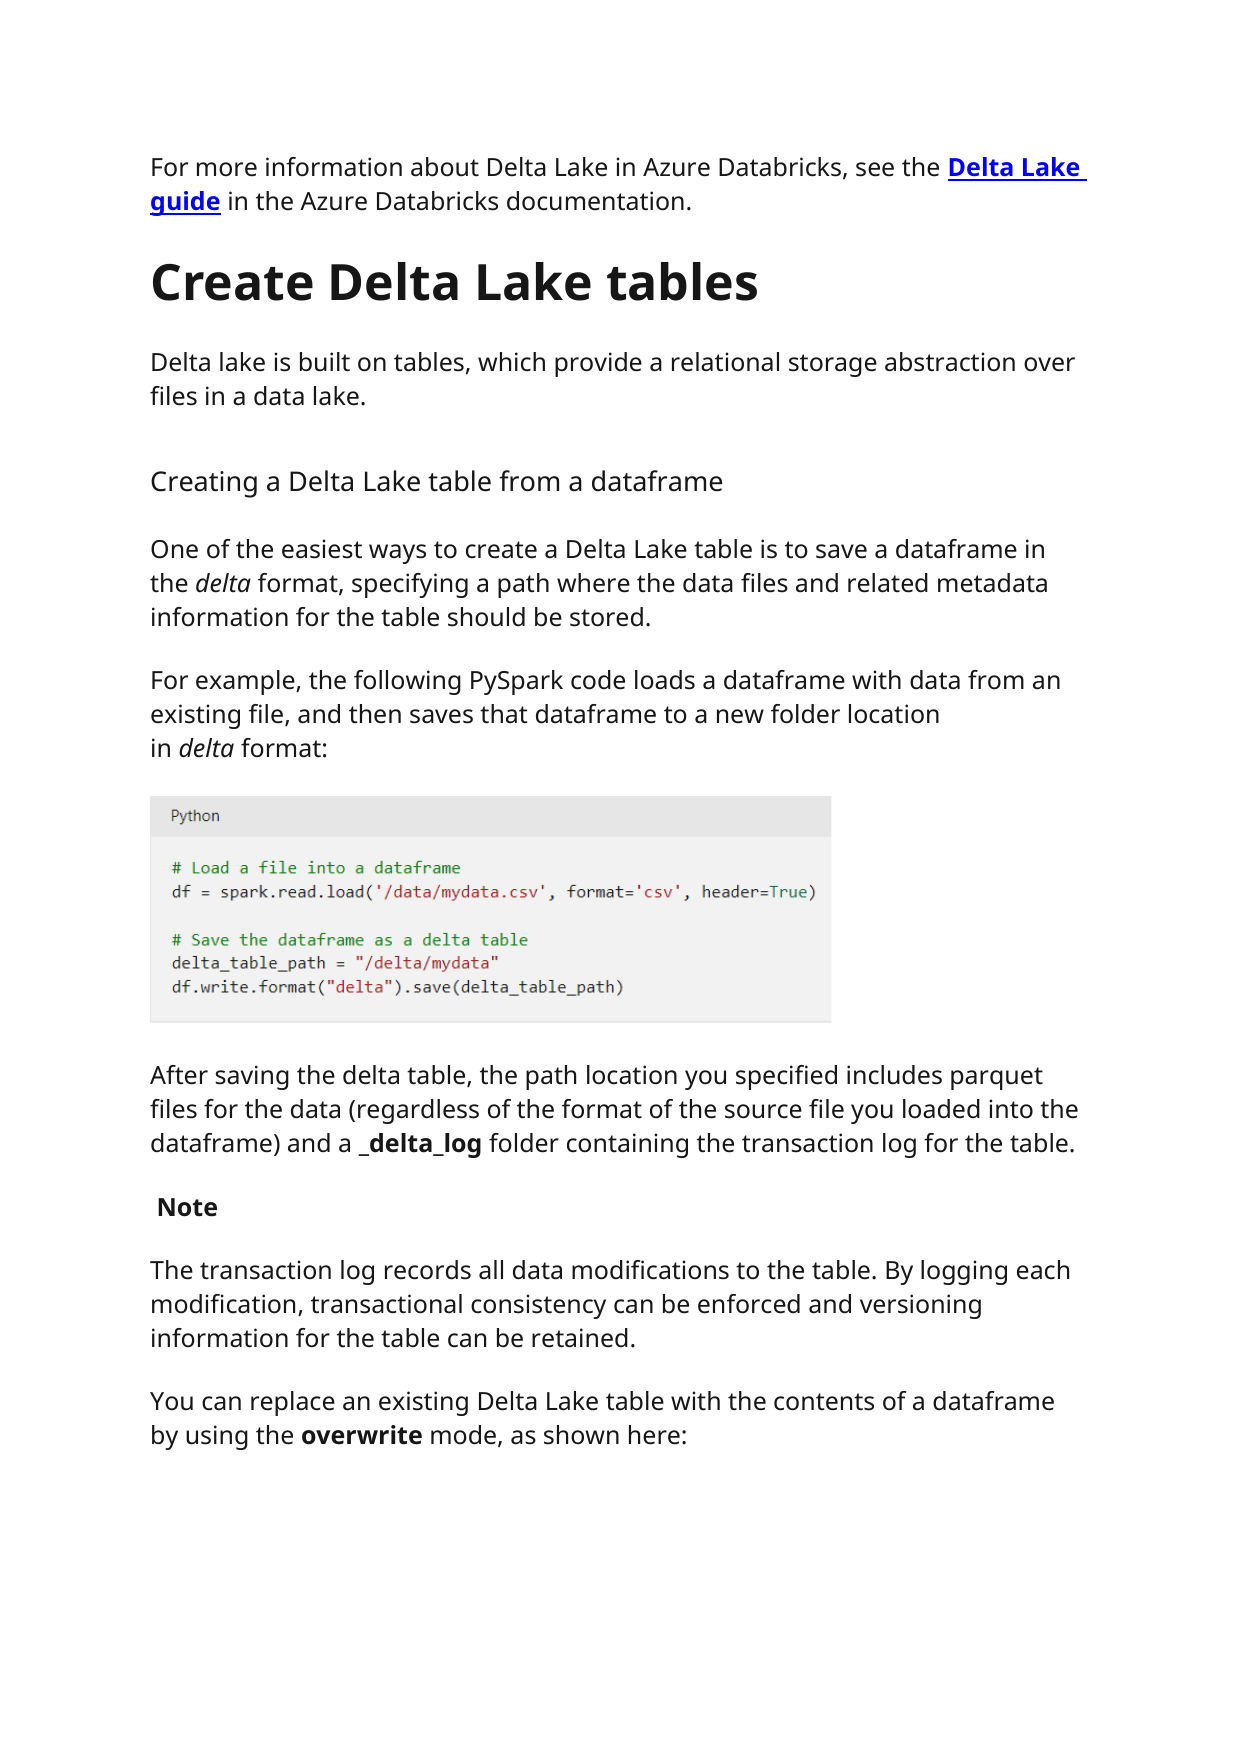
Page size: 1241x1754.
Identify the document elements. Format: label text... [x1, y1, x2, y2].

text You can replace an existing Delta Lake table with the contents of a dataframe by using the overwrite mode, as shown here: [150, 1384, 1090, 1452]
text After saving the delta table, the path location you specified includes parquet files for the data (regardless of the format of the source file you loaded into the dataframe) and a _delta_log folder containing the transaction log for the table. [150, 1058, 1090, 1160]
subtitle Creating a Delta Lake table from a dataframe [150, 463, 1090, 499]
text The transaction log records all data modifications to the table. By logging each modification, transactional consistency can be enforced and versioning information for the table can be retained. [150, 1253, 1090, 1355]
text For more information about Delta Lake in Azure Databricks, see the Delta Lake guide in the Azure Databricks documentation. [150, 150, 1090, 218]
text For example, the following PySpark code loads a dataframe with data from an existing file, and then saves that dataframe to a new folder location in delta format: [150, 663, 1090, 765]
picture [150, 794, 832, 1027]
subtitle Create Delta Lake tables [150, 247, 1090, 315]
text Delta lake is built on tables, which provide a relational storage abstraction over files in a data lake. [150, 344, 1090, 413]
text One of the easiest ways to create a Delta Lake table is to save a dataframe in the delta format, specifying a path where the data files and related metadata information for the table should be stored. [150, 532, 1090, 634]
text Note [150, 1189, 1090, 1223]
